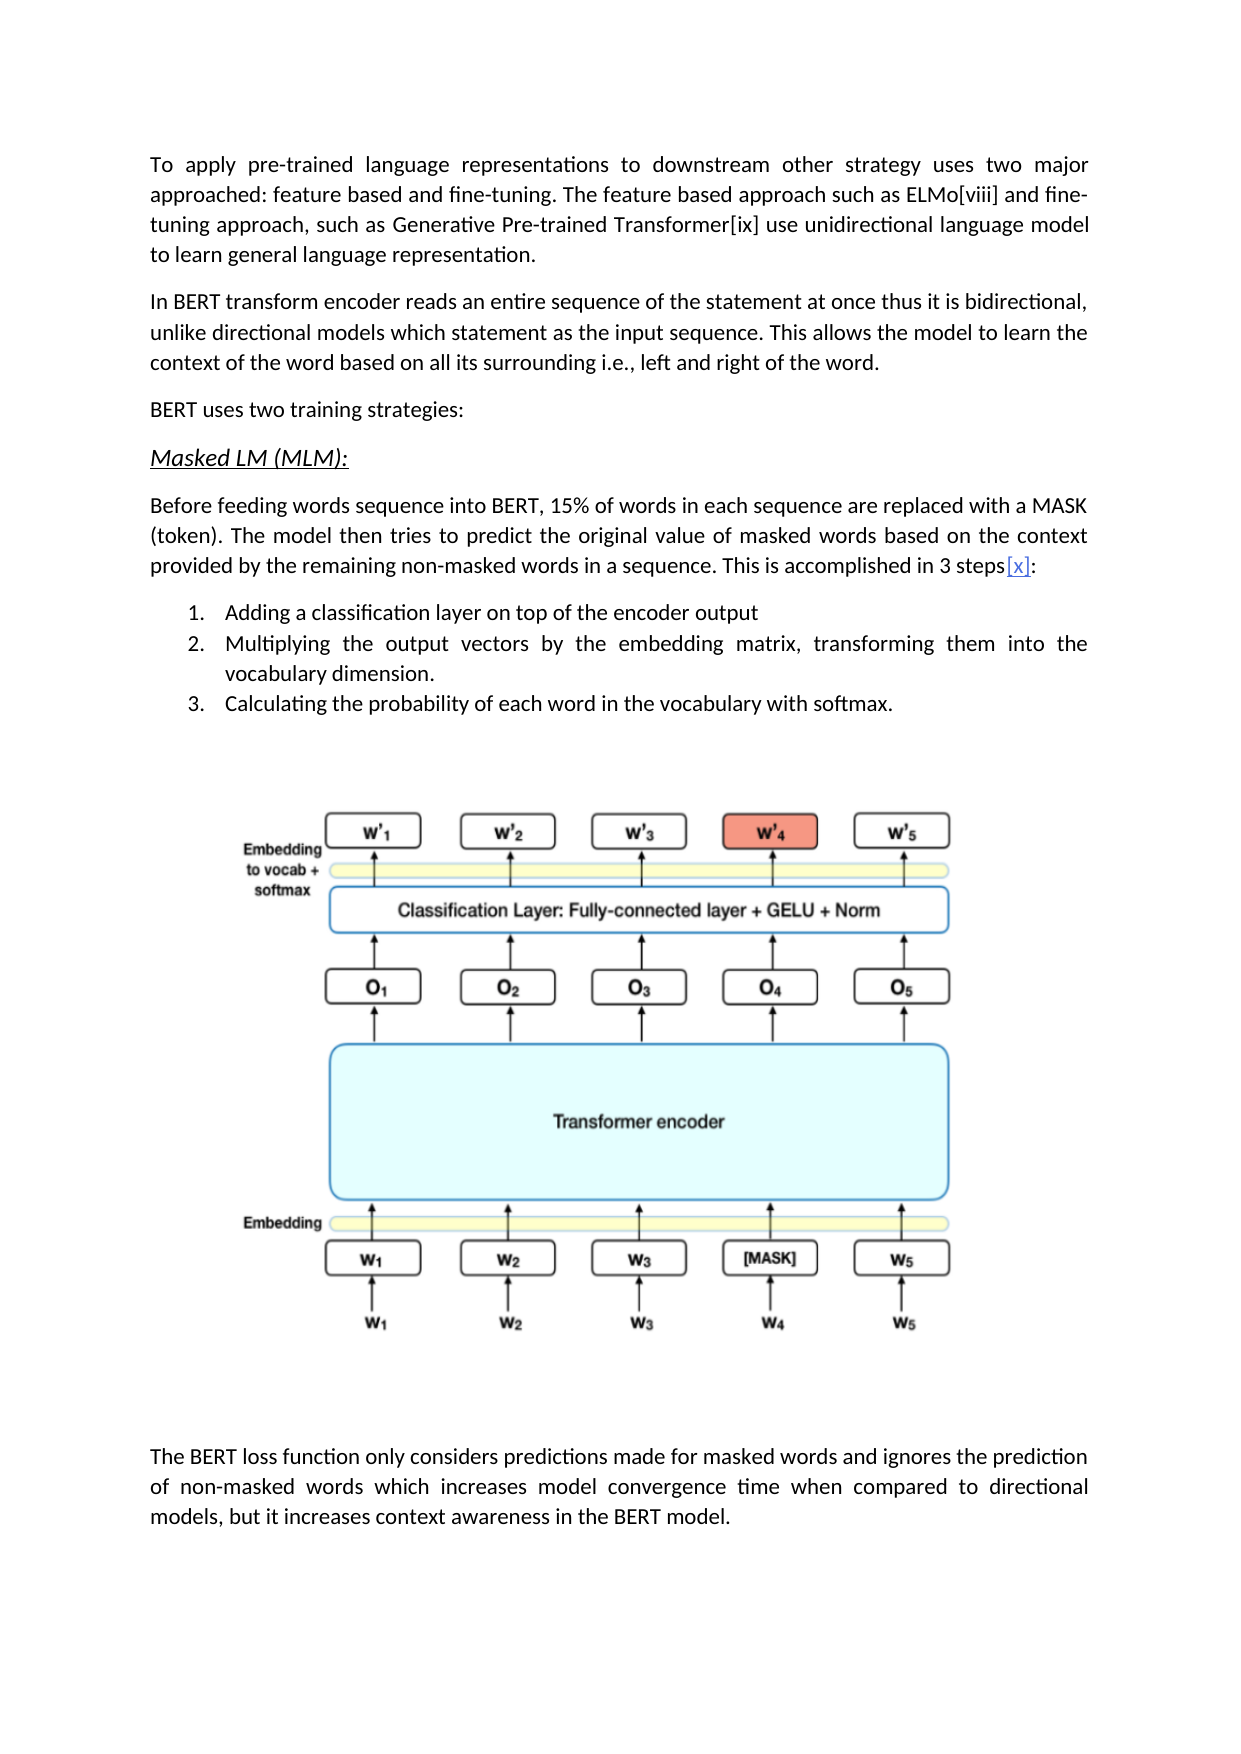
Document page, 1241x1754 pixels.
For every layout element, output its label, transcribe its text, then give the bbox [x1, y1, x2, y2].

text Masked LM (MLM): [150, 442, 1090, 472]
text The BERT loss function only considers predictions made for masked words and ignores the prediction of non-masked words which increases model convergence time when compared to directional models, but it increases context awareness in the BERT model. [150, 1442, 1090, 1531]
text In BERT transform encoder reads an entire sequence of the statement at once thus it is bidirectional, unlike directional models which statement as the input sequence. This allows the model to learn the context of the word based on all its surrounding i.e., left and right of the word. [150, 287, 1090, 376]
text Before feeding words sequence into BERT, 15% of words in each sequence are replaced with a MASK (token). The model then tries to predict the original value of masked words based on the context provided by the remaining non-masked words in a sequence. This is accomplished in 3 steps[x]: [150, 491, 1090, 580]
list Adding a classification layer on top of the encoder output [187, 598, 1090, 627]
list Calculating the probability of each word in the vocabulary with softmax. [187, 689, 1090, 717]
text To apply pre-trained language representations to downstream other strategy uses two major approached: feature based and fine-tuning. The feature based approach such as ELMo[viii] and fine-tuning approach, such as Generative Pre-trained Transformer[ix] use unidirectional language model to learn general language representation. [150, 150, 1090, 269]
list Multiplying the output vectors by the embedding matrix, transforming them into the vocabulary dimension. [187, 629, 1090, 687]
picture [187, 782, 1054, 1377]
text BERT uses two training strategies: [150, 395, 1090, 423]
